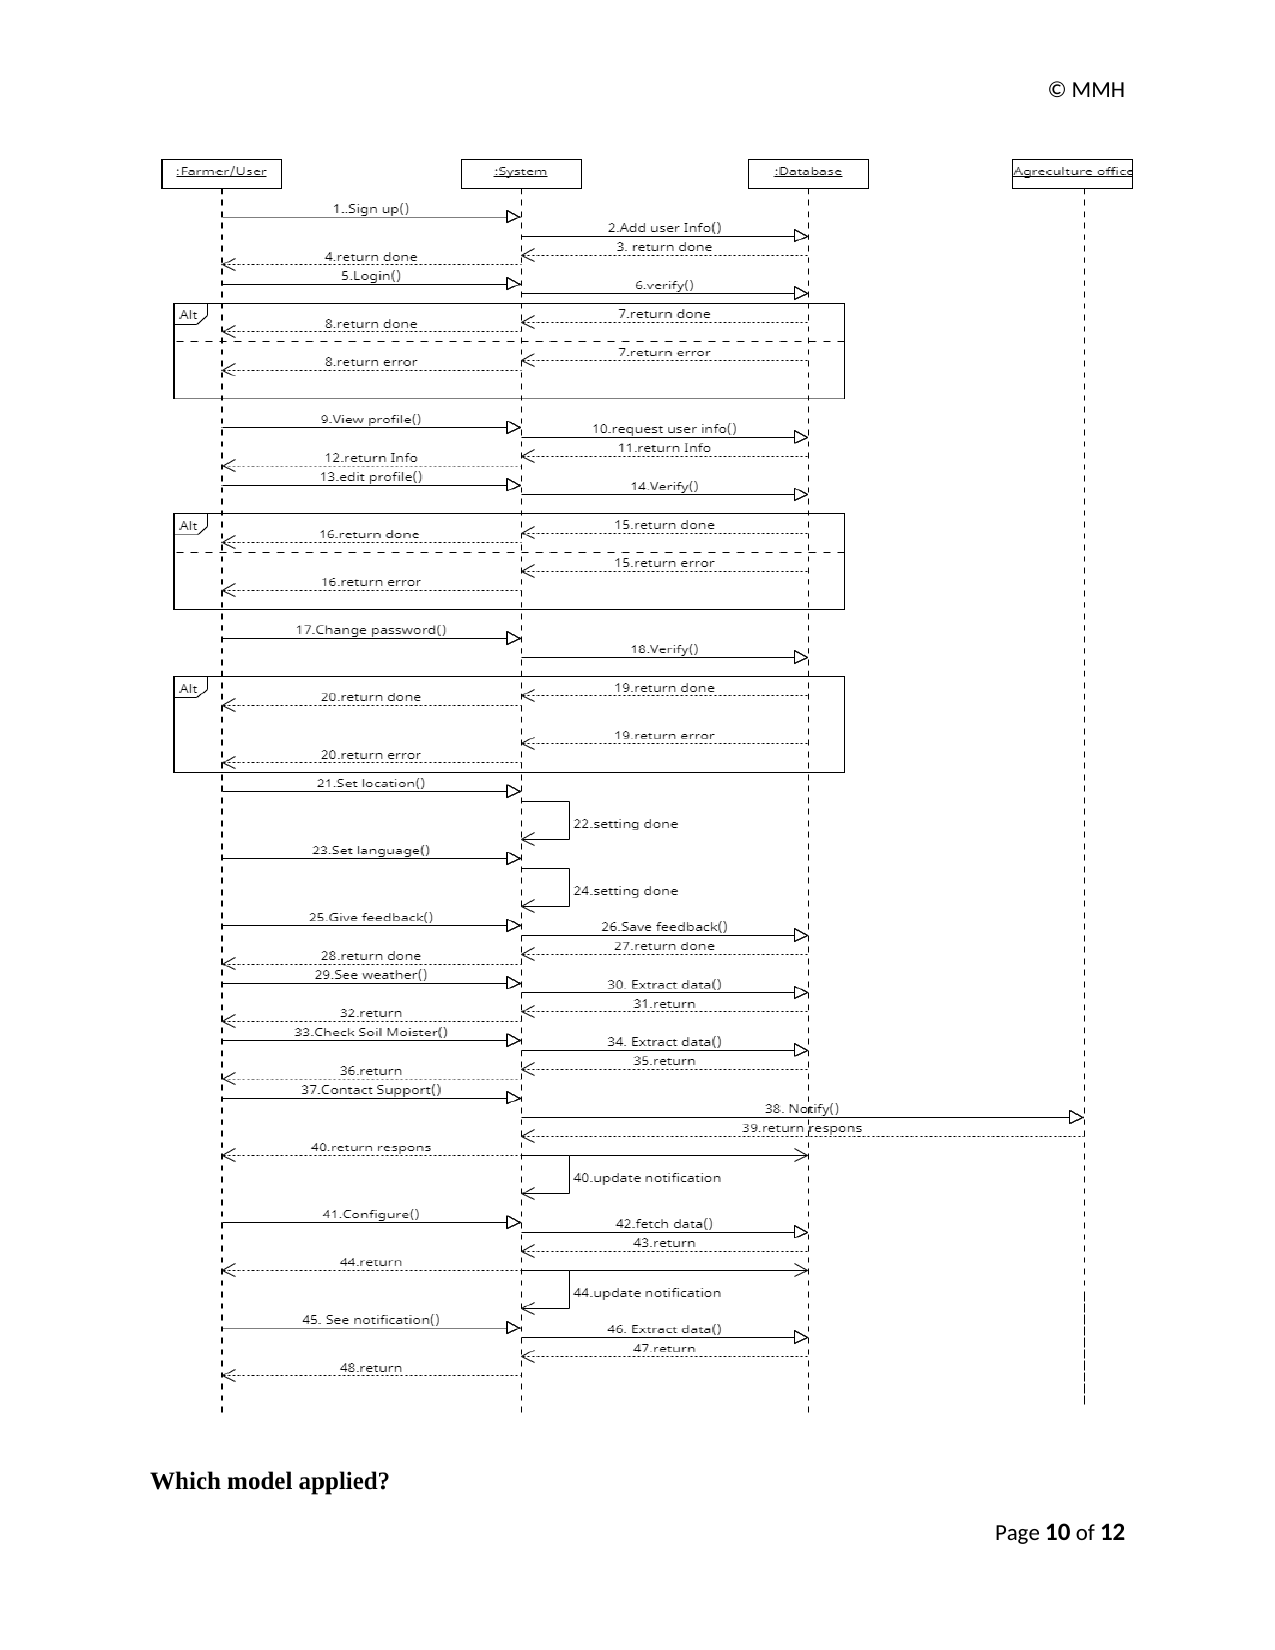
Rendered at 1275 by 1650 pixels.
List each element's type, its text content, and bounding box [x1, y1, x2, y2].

text Which model applied? [150, 1466, 1125, 1495]
picture [150, 150, 1144, 1442]
